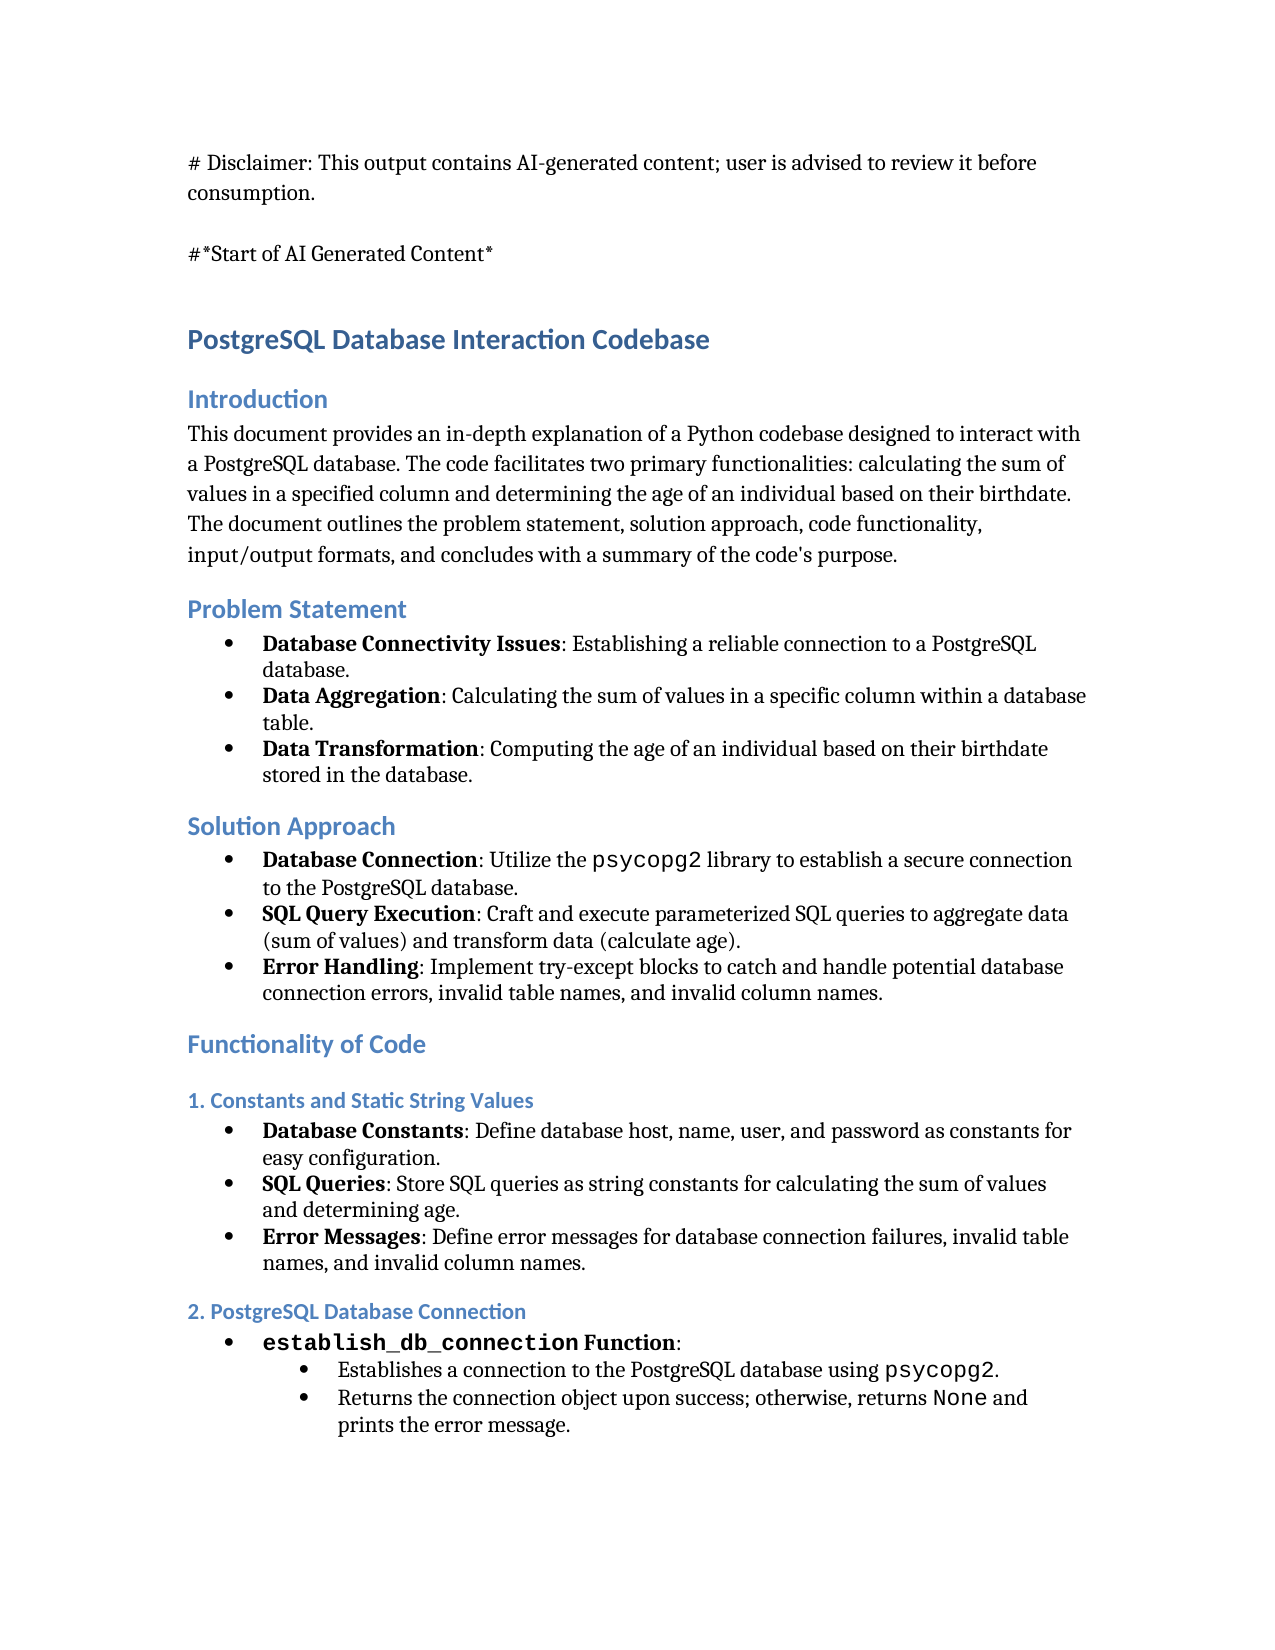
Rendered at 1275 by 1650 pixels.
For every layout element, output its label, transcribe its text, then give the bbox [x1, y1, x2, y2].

list establish_db_connection Function: [225, 1329, 1087, 1357]
list Database Connectivity Issues: Establishing a reliable connection to a PostgreSQL database. [225, 630, 1087, 683]
list Returns the connection object upon success; otherwise, returns None and prints the error message. [300, 1384, 1087, 1438]
list SQL Query Execution: Craft and execute parameterized SQL queries to aggregate data (sum of values) and transform data (calculate age). [225, 901, 1087, 954]
subtitle Introduction [187, 383, 1087, 416]
subtitle Functionality of Code [187, 1027, 1087, 1060]
list Database Connection: Utilize the psycopg2 library to establish a secure connection to the PostgreSQL database. [225, 847, 1087, 901]
text This document provides an in-depth explanation of a Python codebase designed to interact with a PostgreSQL database. The code facilitates two primary functionalities: calculating the sum of values in a specified column and determining the age of an individual based on their birthdate. The document outlines the problem statement, solution approach, code functionality, input/output formats, and concludes with a summary of the code's purpose. [187, 421, 1087, 568]
subtitle Problem Statement [187, 592, 1087, 625]
list Establishes a connection to the PostgreSQL database using psycopg2. [300, 1357, 1087, 1384]
list Data Aggregation: Calculating the sum of values in a specific column within a database table. [225, 683, 1087, 736]
list Data Transformation: Computing the age of an individual based on their birthdate stored in the database. [225, 736, 1087, 788]
subtitle PostgreSQL Database Interaction Codebase [187, 321, 1087, 356]
list Database Constants: Define database host, name, user, and password as constants for easy configuration. [225, 1118, 1087, 1171]
subtitle 1. Constants and Static String Values [187, 1086, 1087, 1114]
subtitle Solution Approach [187, 809, 1087, 842]
list Error Messages: Define error messages for database connection failures, invalid table names, and invalid column names. [225, 1224, 1087, 1276]
subtitle 2. PostgreSQL Database Connection [187, 1297, 1087, 1325]
list SQL Queries: Store SQL queries as string constants for calculating the sum of values and determining age. [225, 1171, 1087, 1224]
text # Disclaimer: This output contains AI-generated content; user is advised to review it before consumption. #*Start of AI Generated Content* [187, 150, 1087, 267]
list Error Handling: Implement try-except blocks to catch and handle potential database connection errors, invalid table names, and invalid column names. [225, 954, 1087, 1006]
